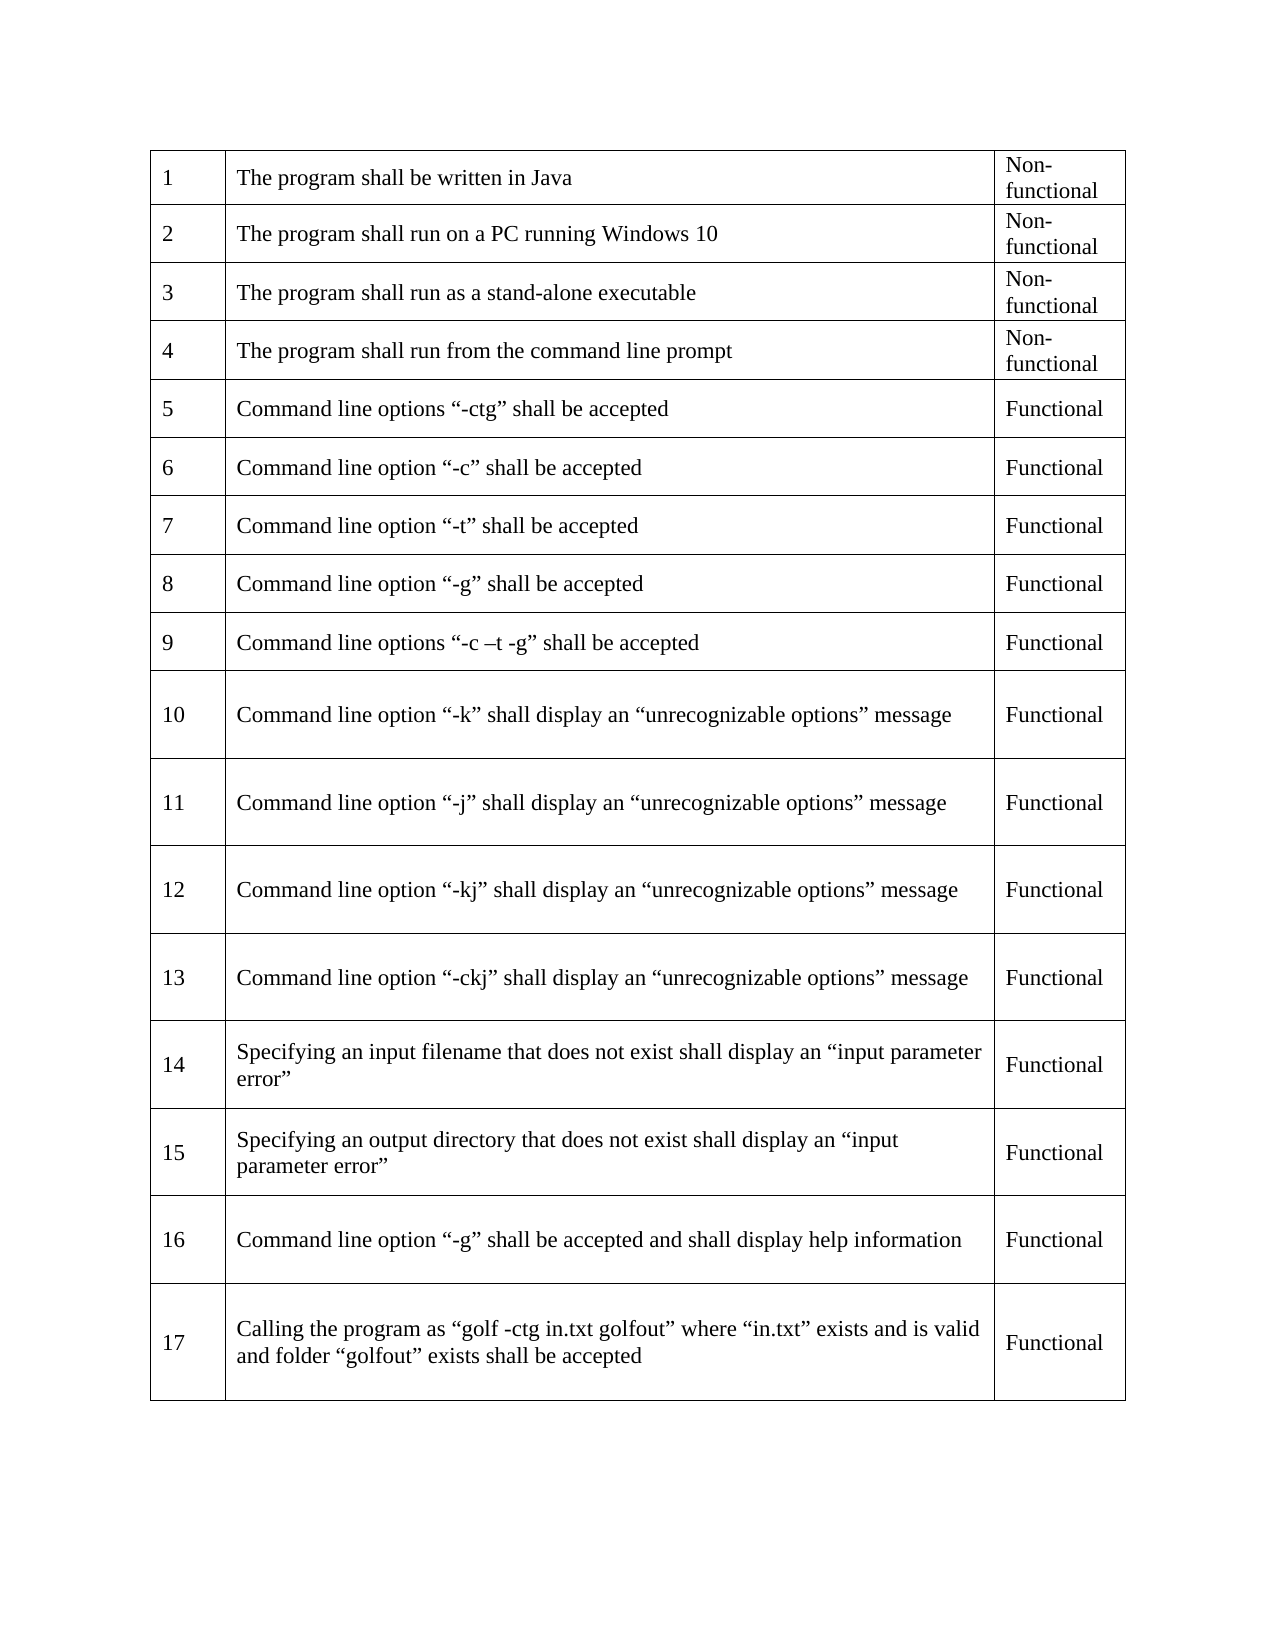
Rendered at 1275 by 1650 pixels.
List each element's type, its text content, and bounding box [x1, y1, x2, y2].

table_cell 12 [151, 846, 225, 933]
table_cell Non-functional [995, 321, 1125, 379]
table_cell Command line option “-g” shall be accepted [226, 555, 994, 612]
table_cell 7 [151, 496, 225, 554]
table_cell 13 [151, 934, 225, 1020]
table_cell 8 [151, 555, 225, 612]
table_cell Functional [995, 496, 1125, 554]
table_cell Command line option “-kj” shall display an “unrecognizable options” message [226, 846, 994, 933]
table_cell Command line options “-c –t -g” shall be accepted [226, 613, 994, 670]
table_cell 14 [151, 1021, 225, 1108]
table_cell Functional [995, 846, 1125, 933]
table_cell Specifying an input filename that does not exist shall display an “input parameter error” [226, 1021, 994, 1108]
table_cell Functional [995, 555, 1125, 612]
table_cell 1 [151, 151, 225, 204]
table_cell 11 [151, 759, 225, 845]
table_cell The program shall run from the command line prompt [226, 321, 994, 379]
table_cell The program shall be written in Java [226, 151, 994, 204]
table_cell Command line option “-g” shall be accepted and shall display help information [226, 1196, 994, 1283]
table_cell Command line option “-j” shall display an “unrecognizable options” message [226, 759, 994, 845]
table_cell Functional [995, 438, 1125, 495]
table_cell The program shall run on a PC running Windows 10 [226, 205, 994, 262]
table_cell 9 [151, 613, 225, 670]
table_cell Functional [995, 934, 1125, 1020]
table_cell Command line option “-k” shall display an “unrecognizable options” message [226, 671, 994, 758]
table_cell 4 [151, 321, 225, 379]
table_cell Functional [995, 759, 1125, 845]
table_cell 15 [151, 1109, 225, 1195]
table_cell Functional [995, 1109, 1125, 1195]
table_cell Calling the program as “golf -ctg in.txt golfout” where “in.txt” exists and is valid and folder “golfout” exists shall be accepted [226, 1284, 994, 1399]
table_cell Non-functional [995, 263, 1125, 320]
table_cell Functional [995, 1196, 1125, 1283]
table_cell Non-functional [995, 205, 1125, 262]
table_cell Functional [995, 380, 1125, 437]
table_cell Command line option “-ckj” shall display an “unrecognizable options” message [226, 934, 994, 1020]
table_cell 3 [151, 263, 225, 320]
table_cell 5 [151, 380, 225, 437]
table_cell 6 [151, 438, 225, 495]
table_cell Functional [995, 1284, 1125, 1399]
table_cell Non-functional [995, 151, 1125, 204]
table_cell Command line option “-c” shall be accepted [226, 438, 994, 495]
table_cell The program shall run as a stand-alone executable [226, 263, 994, 320]
table_cell 16 [151, 1196, 225, 1283]
table_cell Functional [995, 613, 1125, 670]
table_cell Command line options “-ctg” shall be accepted [226, 380, 994, 437]
table_cell 10 [151, 671, 225, 758]
table_cell Functional [995, 671, 1125, 758]
table_cell Specifying an output directory that does not exist shall display an “input parameter error” [226, 1109, 994, 1195]
table_cell 2 [151, 205, 225, 262]
table_cell Functional [995, 1021, 1125, 1108]
table_cell 17 [151, 1284, 225, 1399]
table_cell Command line option “-t” shall be accepted [226, 496, 994, 554]
